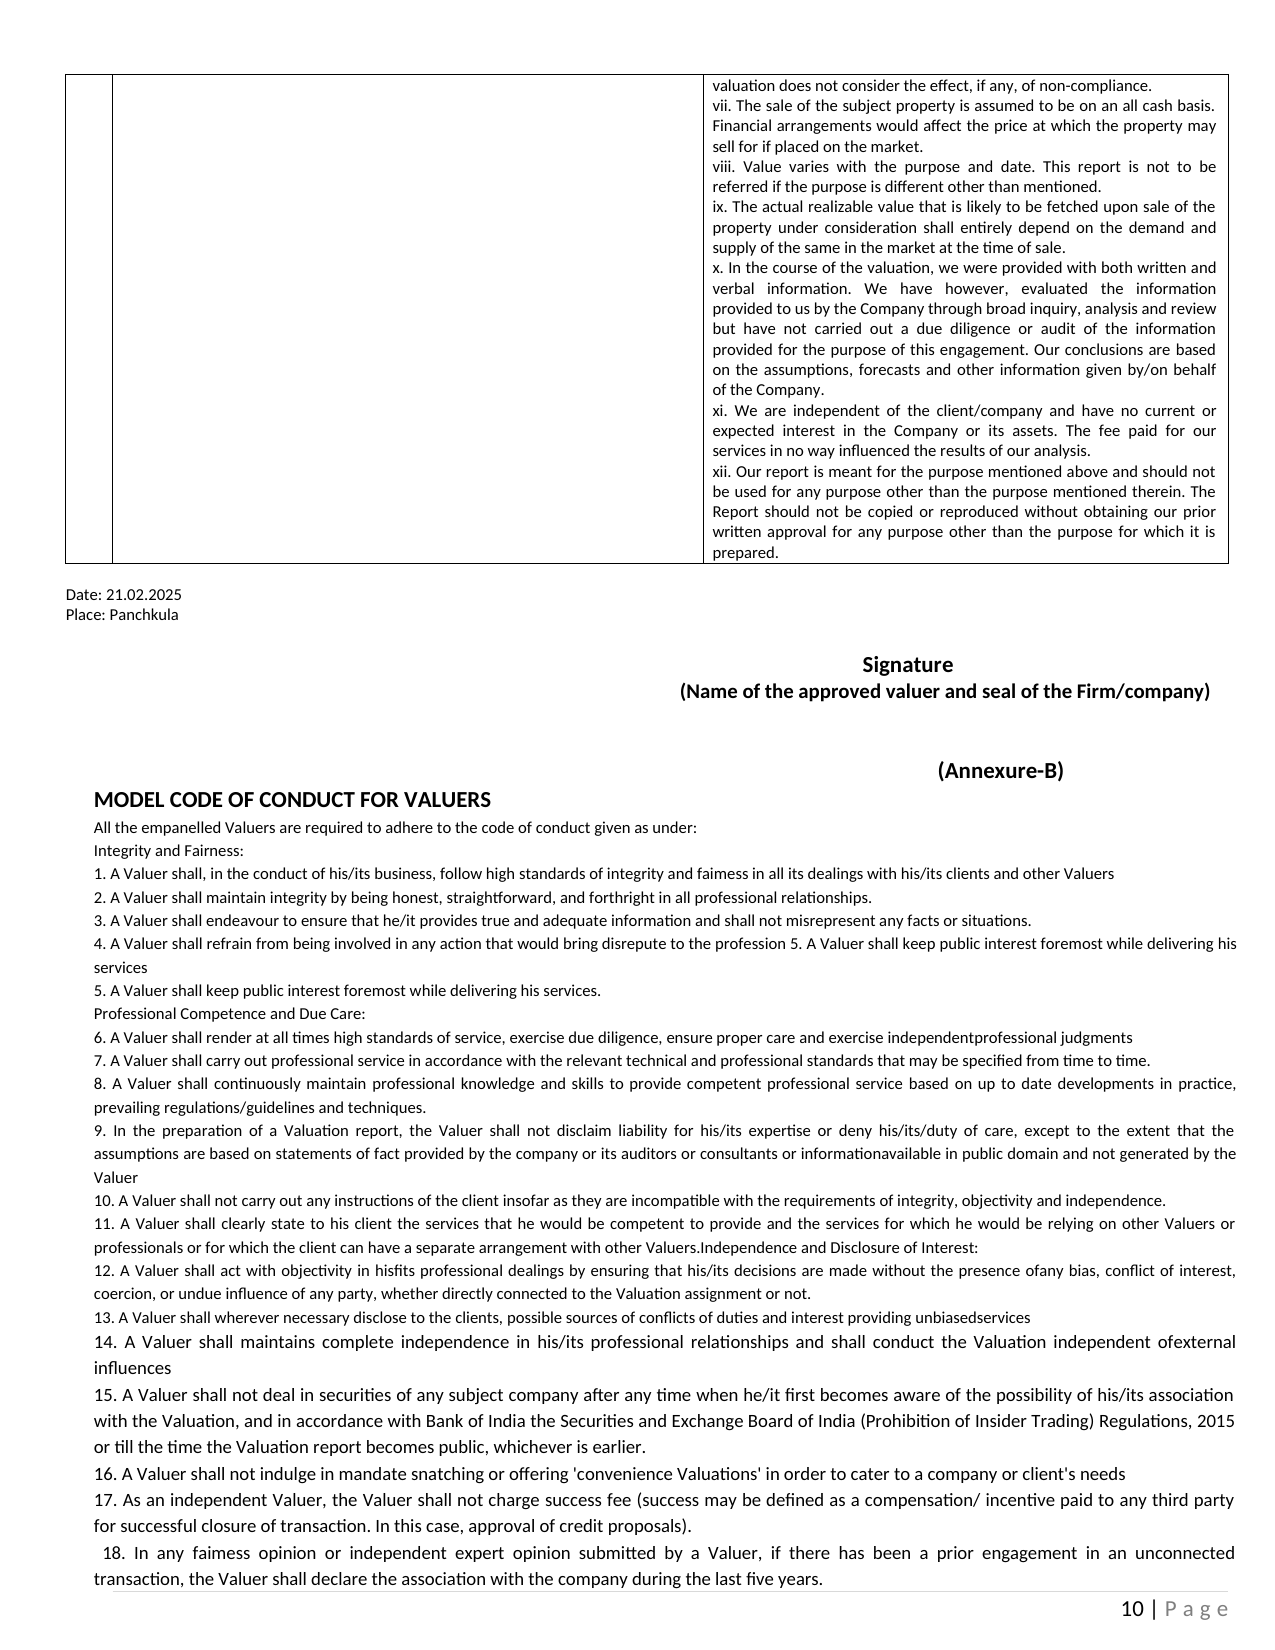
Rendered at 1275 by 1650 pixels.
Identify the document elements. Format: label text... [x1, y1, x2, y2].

table_cell 12 [66, 75, 112, 562]
text 2. A Valuer shall maintain integrity by being honest, straightforward, and forthright in all professional relationships. [94, 887, 1237, 907]
text Date: 21.02.2025 [66, 584, 1228, 604]
text 13. A Valuer shall wherever necessary disclose to the clients, possible sources of conflicts of duties and interest providing unbiasedservices [94, 1307, 1237, 1327]
text 12. A Valuer shall act with objectivity in hisfits professional dealings by ensuring that his/its decisions are made without the presence ofany bias, conflict of interest, coercion, or undue influence of any party, whether directly connected to the Valuation assignment or not. [94, 1260, 1237, 1304]
text 4. A Valuer shall refrain from being involved in any action that would bring disrepute to the profession 5. A Valuer shall keep public interest foremost while delivering his services [94, 933, 1237, 977]
text 8. A Valuer shall continuously maintain professional knowledge and skills to provide competent professional service based on up to date developments in practice, prevailing regulations/guidelines and techniques. [94, 1073, 1237, 1117]
text 1. A Valuer shall, in the conduct of his/its business, follow high standards of integrity and faimess in all its dealings with his/its clients and other Valuers [94, 863, 1237, 884]
text 9. In the preparation of a Valuation report, the Valuer shall not disclaim liability for his/its expertise or deny his/its/duty of care, except to the extent that the assumptions are based on statements of fact provided by the company or its auditors or consultants or informationavailable in public domain and not generated by the Valuer [94, 1120, 1237, 1187]
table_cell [113, 75, 703, 562]
text Professional Competence and Due Care: [94, 1003, 1237, 1024]
text 11. A Valuer shall clearly state to his client the services that he would be competent to provide and the services for which he would be relying on other Valuers or professionals or for which the client can have a separate arrangement with other Valuers.Independence and Disclosure of Interest: [94, 1213, 1237, 1257]
text 7. A Valuer shall carry out professional service in accordance with the relevant technical and professional standards that may be specified from time to time. [94, 1050, 1237, 1071]
text 14. A Valuer shall maintains complete independence in his/its professional relationships and shall conduct the Valuation independent ofexternal influences [94, 1330, 1237, 1379]
text Integrity and Fairness: [94, 840, 1237, 861]
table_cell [704, 75, 1228, 562]
text 3. A Valuer shall endeavour to ensure that he/it provides true and adequate information and shall not misrepresent any facts or situations. [94, 910, 1237, 931]
text Place: Panchkula [66, 604, 1228, 624]
text All the empanelled Valuers are required to adhere to the code of conduct given as under: [94, 817, 1237, 837]
text 16. A Valuer shall not indulge in mandate snatching or offering 'convenience Valuations' in order to cater to a company or client's needs [94, 1462, 1237, 1485]
text (Annexure-B) [862, 757, 1228, 785]
text 15. A Valuer shall not deal in securities of any subject company after any time when he/it first becomes aware of the possibility of his/its association with the Valuation, and in accordance with Bank of India the Securities and Exchange Board of India (Prohibition of Insider Trading) Regulations, 2015 or till the time the Valuation report becomes public, whichever is earlier. [94, 1383, 1237, 1458]
text 17. As an independent Valuer, the Valuer shall not charge success fee (success may be defined as a compensation/ incentive paid to any third party for successful closure of transaction. In this case, approval of credit proposals). [94, 1488, 1237, 1538]
text 10. A Valuer shall not carry out any instructions of the client insofar as they are incompatible with the requirements of integrity, objectivity and independence. [94, 1190, 1237, 1211]
text Signature [741, 650, 1228, 678]
text (Name of the approved valuer and seal of the Firm/company) [562, 678, 1228, 703]
text 5. A Valuer shall keep public interest foremost while delivering his services. [94, 980, 1237, 1001]
text 6. A Valuer shall render at all times high standards of service, exercise due diligence, ensure proper care and exercise independentprofessional judgments [94, 1027, 1237, 1047]
text 18. In any faimess opinion or independent expert opinion submitted by a Valuer, if there has been a prior engagement in an unconnected transaction, the Valuer shall declare the association with the company during the last five years. [94, 1541, 1237, 1590]
text MODEL CODE OF CONDUCT FOR VALUERS [94, 785, 1237, 813]
